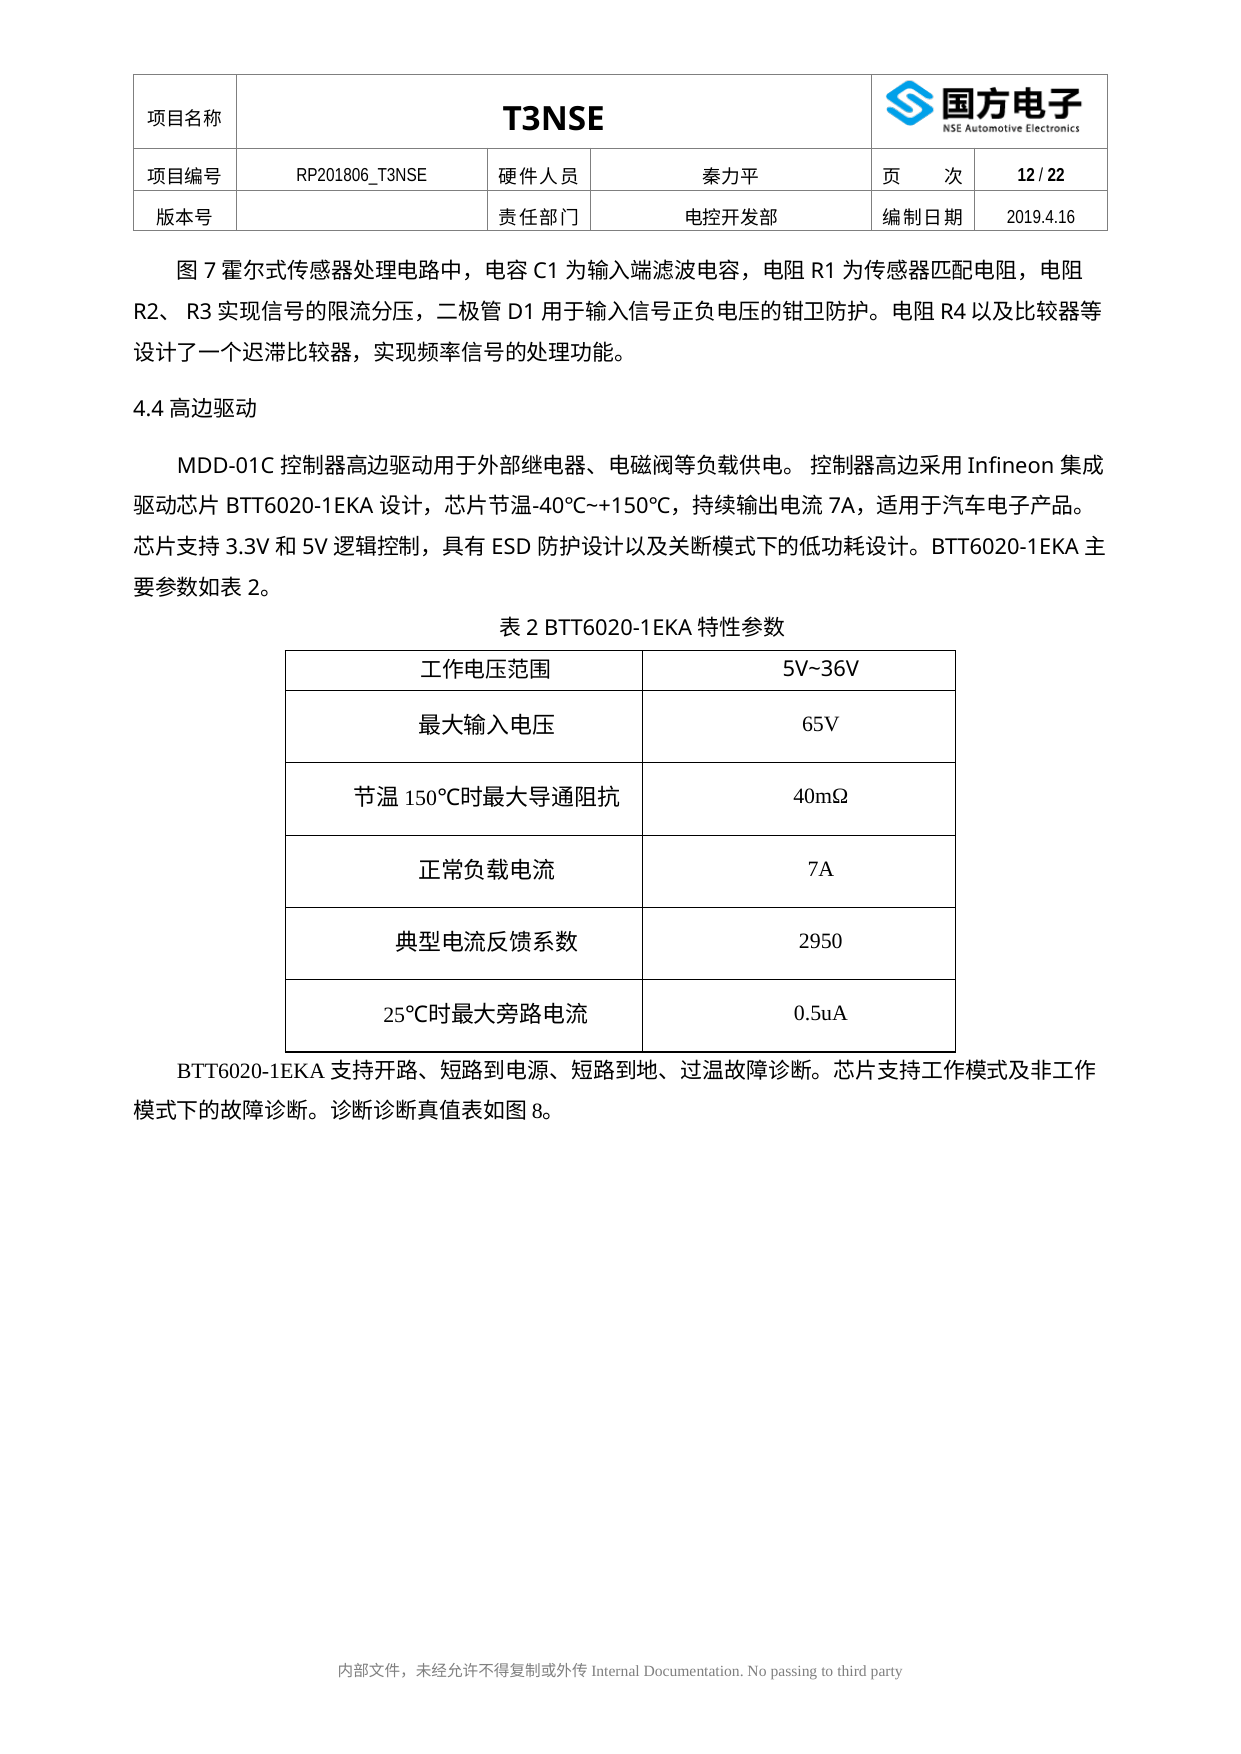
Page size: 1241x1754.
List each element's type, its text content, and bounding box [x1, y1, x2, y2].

table_cell 最大输入电压 [286, 691, 642, 762]
text MDD-01C 控制器高边驱动用于外部继电器、电磁阀等负载供电。 控制器高边采用Infineon 集成驱动芯片 BTT6020-1EKA 设计，芯片节温-40℃~+150℃，持续输出电流 7A，适用于汽车电子产品。芯片支持 3.3V 和 5V 逻辑控制，具有 ESD 防护设计以及关断模式下的低功耗设计。BTT6020-1EKA 主要参数如表 2。 [133, 447, 1107, 602]
text 图 7 霍尔式传感器处理电路中，电容 C1 为输入端滤波电容，电阻 R1 为传感器匹配电阻，电阻 R2、 R3 实现信号的限流分压，二极管 D1 用于输入信号正负电压的钳卫防护。电阻 R4以及比较器等设计了一个迟滞比较器，实现频率信号的处理功能。 [133, 253, 1107, 367]
text 表 2 BTT6020-1EKA 特性参数 [155, 610, 1107, 642]
text BTT6020-1EKA 支持开路、短路到电源、短路到地、过温故障诊断。芯片支持工作模式及非工作模式下的故障诊断。诊断诊断真值表如图 8。 [133, 1052, 1107, 1126]
table_header 5V~36V [643, 651, 955, 690]
table_cell 40mΩ [643, 763, 955, 834]
table_cell 7A [643, 836, 955, 907]
table_cell 65V [643, 691, 955, 762]
table_cell 2950 [643, 908, 955, 979]
table_cell 25℃时最大旁路电流 [286, 980, 642, 1051]
table_header 工作电压范围 [286, 651, 642, 690]
table_cell 节温 150℃时最大导通阻抗 [286, 763, 642, 834]
text 4.4 高边驱动 [133, 391, 1107, 423]
picture [884, 75, 1085, 136]
table_cell 典型电流反馈系数 [286, 908, 642, 979]
table_cell 正常负载电流 [286, 836, 642, 907]
table_cell 0.5uA [643, 980, 955, 1051]
